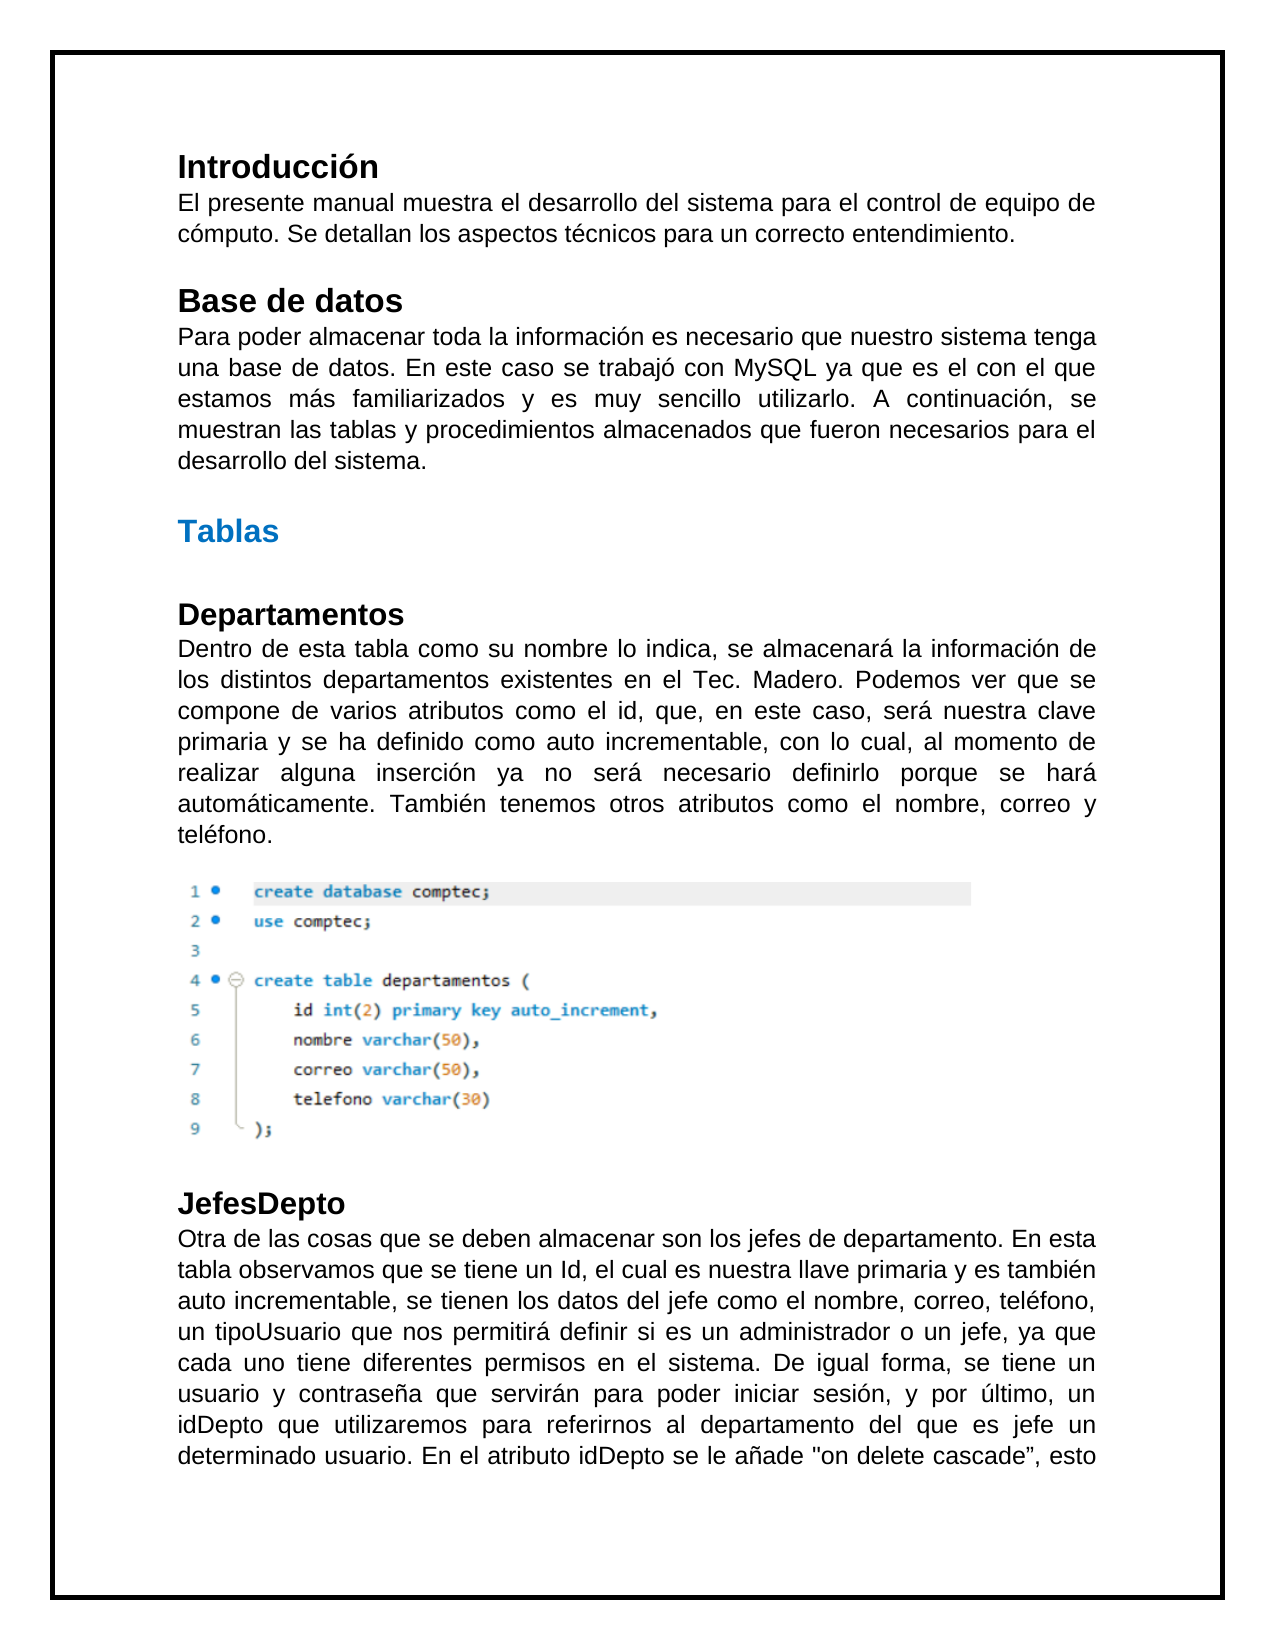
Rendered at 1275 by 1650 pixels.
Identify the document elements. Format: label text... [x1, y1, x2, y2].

text Para poder almacenar toda la información es necesario que nuestro sistema tenga una base de datos. En este caso se trabajó con MySQL ya que es el con el que estamos más familiarizados y es muy sencillo utilizarlo. A continuación, se muestran las tablas y procedimientos almacenados que fueron necesarios para el desarrollo del sistema. [177, 322, 1098, 475]
subtitle Base de datos [177, 281, 1098, 320]
text Dentro de esta tabla como su nombre lo indica, se almacenará la información de los distintos departamentos existentes en el Tec. Madero. Podemos ver que se compone de varios atributos como el id, que, en este caso, será nuestra clave primaria y se ha definido como auto incrementable, con lo cual, al momento de realizar alguna inserción ya no será necesario definirlo porque se hará automáticamente. También tenemos otros atributos como el nombre, correo y teléfono. [177, 634, 1098, 849]
picture [177, 882, 972, 1141]
subtitle Introducción [177, 148, 1098, 186]
subtitle Departamentos [177, 596, 1098, 631]
text El presente manual muestra el desarrollo del sistema para el control de equipo de cómputo. Se detallan los aspectos técnicos para un correcto entendimiento. [177, 188, 1098, 248]
subtitle JefesDepto [177, 1185, 1098, 1221]
subtitle Tablas [177, 513, 1098, 550]
